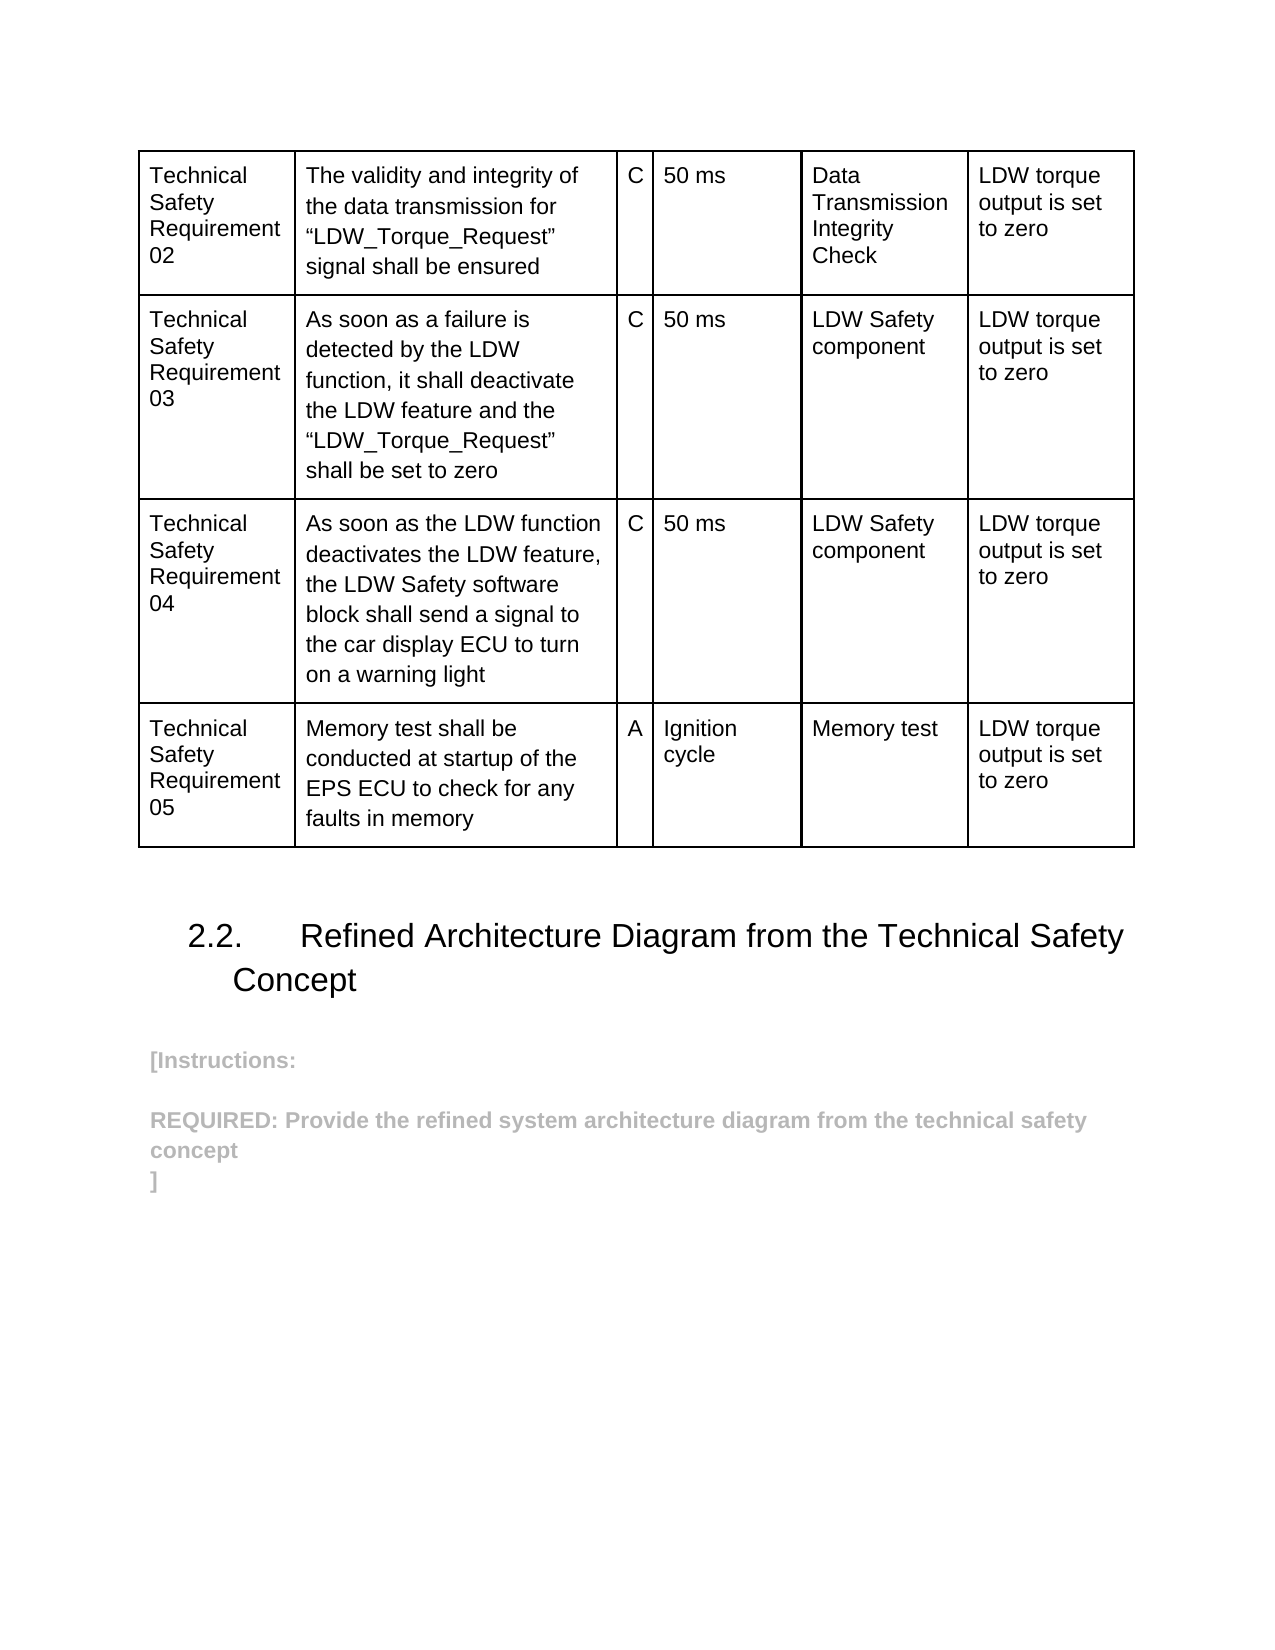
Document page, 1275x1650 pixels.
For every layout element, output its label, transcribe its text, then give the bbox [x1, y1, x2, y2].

table_cell Technical Safety Requirement 05 [140, 704, 294, 846]
subtitle Refined Architecture Diagram from the Technical Safety Concept [187, 916, 1125, 998]
table_cell LDW torque output is set to zero [969, 500, 1133, 702]
table_cell LDW Safety component [803, 296, 967, 498]
table_cell A [618, 704, 652, 846]
table_cell 50 ms [654, 152, 800, 294]
table_cell C [618, 296, 652, 498]
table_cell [969, 152, 1133, 294]
table_cell 50 ms [654, 296, 800, 498]
table_cell LDW Safety component [803, 500, 967, 702]
table_cell Ignition cycle [654, 704, 800, 846]
table_cell LDW torque output is set to zero [969, 704, 1133, 846]
table_cell 50 ms [654, 500, 800, 702]
text ] [150, 1167, 1125, 1194]
table_cell Technical Safety Requirement 02 [140, 152, 294, 294]
table_cell C [618, 500, 652, 702]
text REQUIRED: Provide the refined system architecture diagram from the technical safety concept [150, 1107, 1125, 1164]
table_cell Technical Safety Requirement 04 [140, 500, 294, 702]
table_cell Data Transmission Integrity Check [803, 152, 967, 294]
table_cell Memory test shall be conducted at startup of the EPS ECU to check for any faults in memory [296, 704, 616, 846]
text [Instructions: [150, 1047, 1125, 1073]
table_cell Technical Safety Requirement 03 [140, 296, 294, 498]
table_cell Memory test [803, 704, 967, 846]
table_cell C [618, 152, 652, 294]
table_cell LDW torque output is set to zero [969, 296, 1133, 498]
table_cell As soon as a failure is detected by the LDW function, it shall deactivate the LDW feature and the “LDW_Torque_Request” shall be set to zero [296, 296, 616, 498]
table_cell As soon as the LDW function deactivates the LDW feature, the LDW Safety software block shall send a signal to the car display ECU to turn on a warning light [296, 500, 616, 702]
table_cell The validity and integrity of the data transmission for “LDW_Torque_Request” signal shall be ensured [296, 152, 616, 294]
